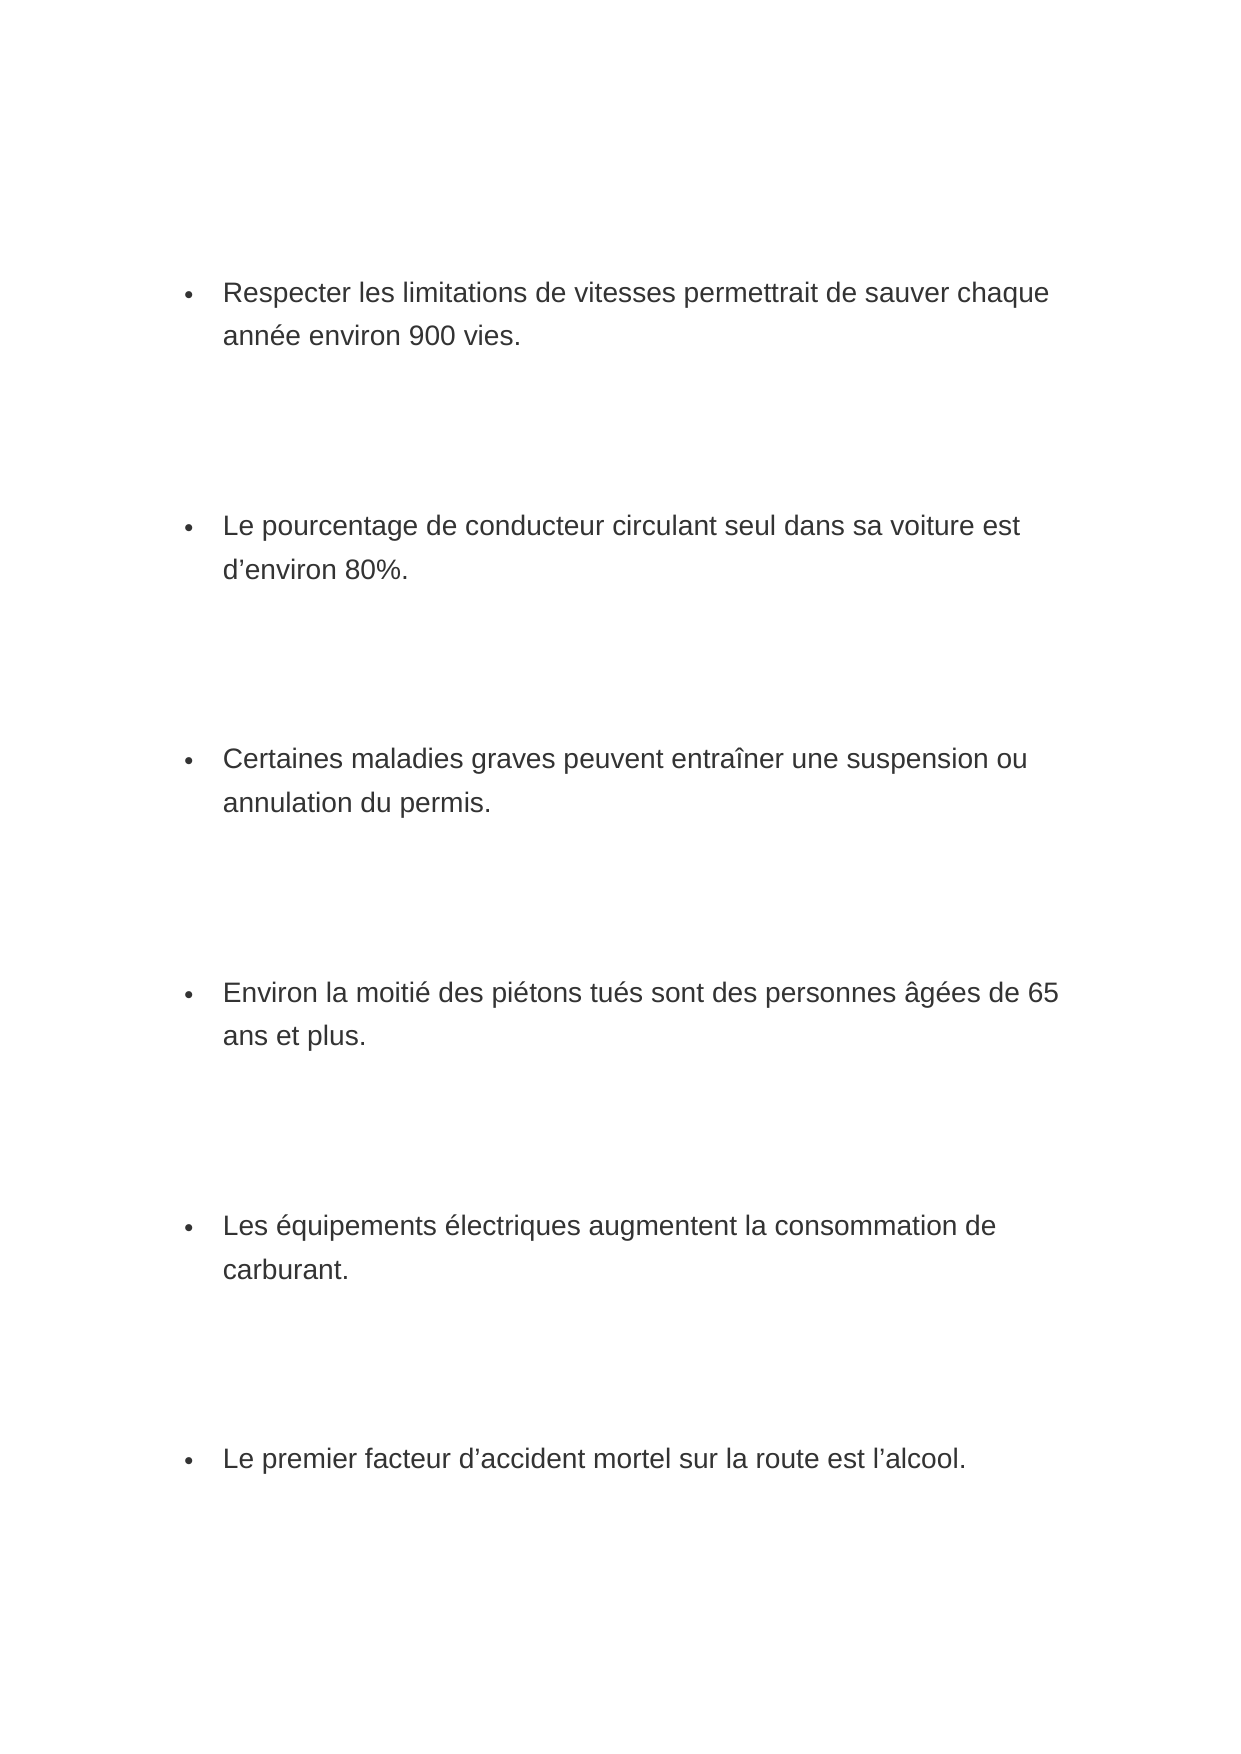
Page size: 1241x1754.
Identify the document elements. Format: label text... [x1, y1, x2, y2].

list Le pourcentage de conducteur circulant seul dans sa voiture est d’environ 80%. [185, 498, 1093, 585]
list Respecter les limitations de vitesses permettrait de sauver chaque année environ 900 vies. [185, 264, 1093, 352]
list Le premier facteur d’accident mortel sur la route est l’alcool. [185, 1431, 1093, 1475]
list Certaines maladies graves peuvent entraîner une suspension ou annulation du permis. [185, 731, 1093, 818]
list Environ la moitié des piétons tués sont des personnes âgées de 65 ans et plus. [185, 964, 1093, 1052]
list Les équipements électriques augmentent la consommation de carburant. [185, 1198, 1093, 1285]
